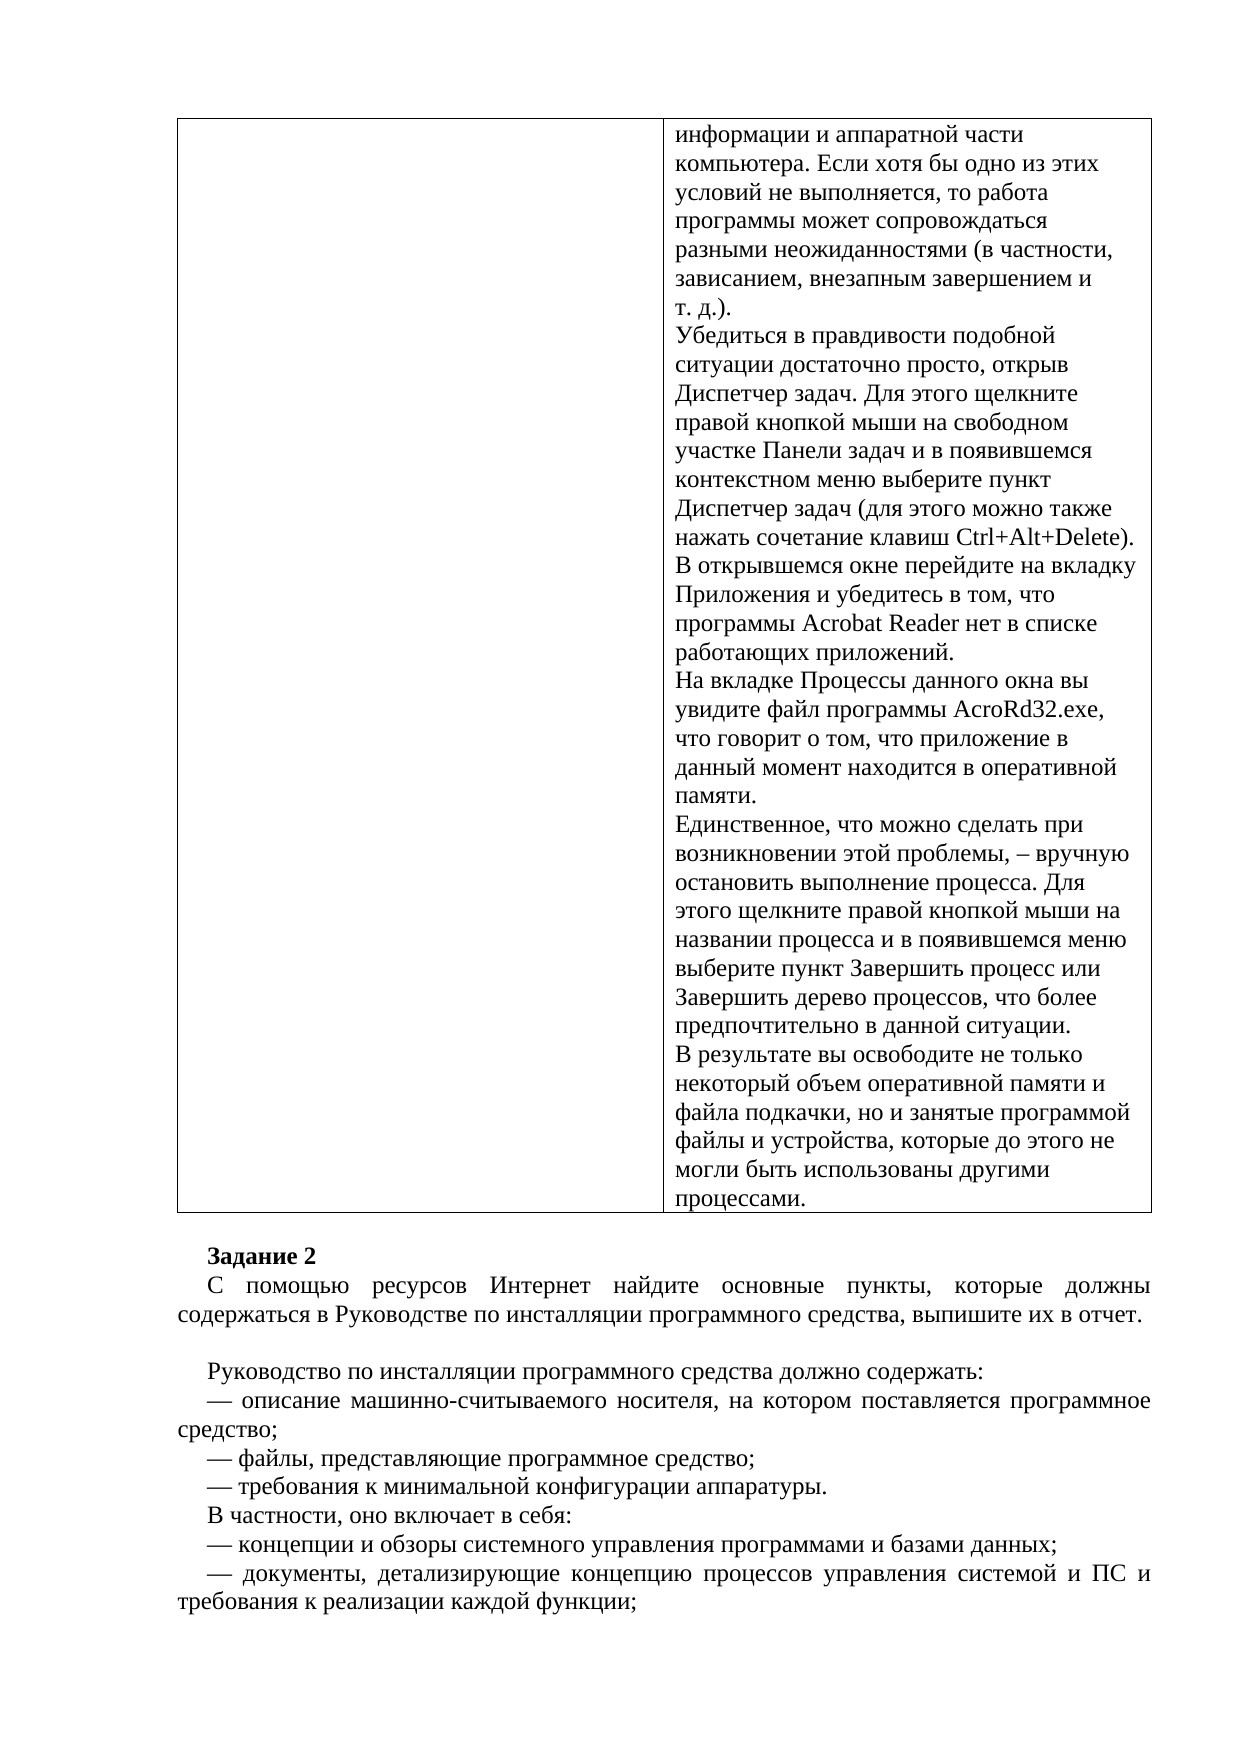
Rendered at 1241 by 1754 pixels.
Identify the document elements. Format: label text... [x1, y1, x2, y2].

text Руководство по инсталляции программного средства должно содержать: [177, 1356, 1152, 1385]
text — документы, детализирующие концепцию процессов управления системой и ПС и требования к реализации каждой функции; [177, 1558, 1152, 1615]
text Задание 2 [177, 1241, 1152, 1270]
text — файлы, представляющие программное средство; [177, 1443, 1152, 1471]
text В частности, оно включает в себя: [177, 1500, 1152, 1529]
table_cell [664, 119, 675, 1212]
text — описание машинно-считываемого носителя, на котором поставляется программное средство; [177, 1385, 1152, 1443]
text — требования к минимальной конфигурации аппаратуры. [177, 1471, 1152, 1500]
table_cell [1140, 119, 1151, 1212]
text — концепции и обзоры системного управления программами и базами данных; [177, 1529, 1152, 1558]
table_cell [178, 119, 663, 1212]
text С помощью ресурсов Интернет найдите основные пункты, которые должны содержаться в Руководстве по инсталляции программного средства, выпишите их в отчет. [177, 1270, 1152, 1328]
